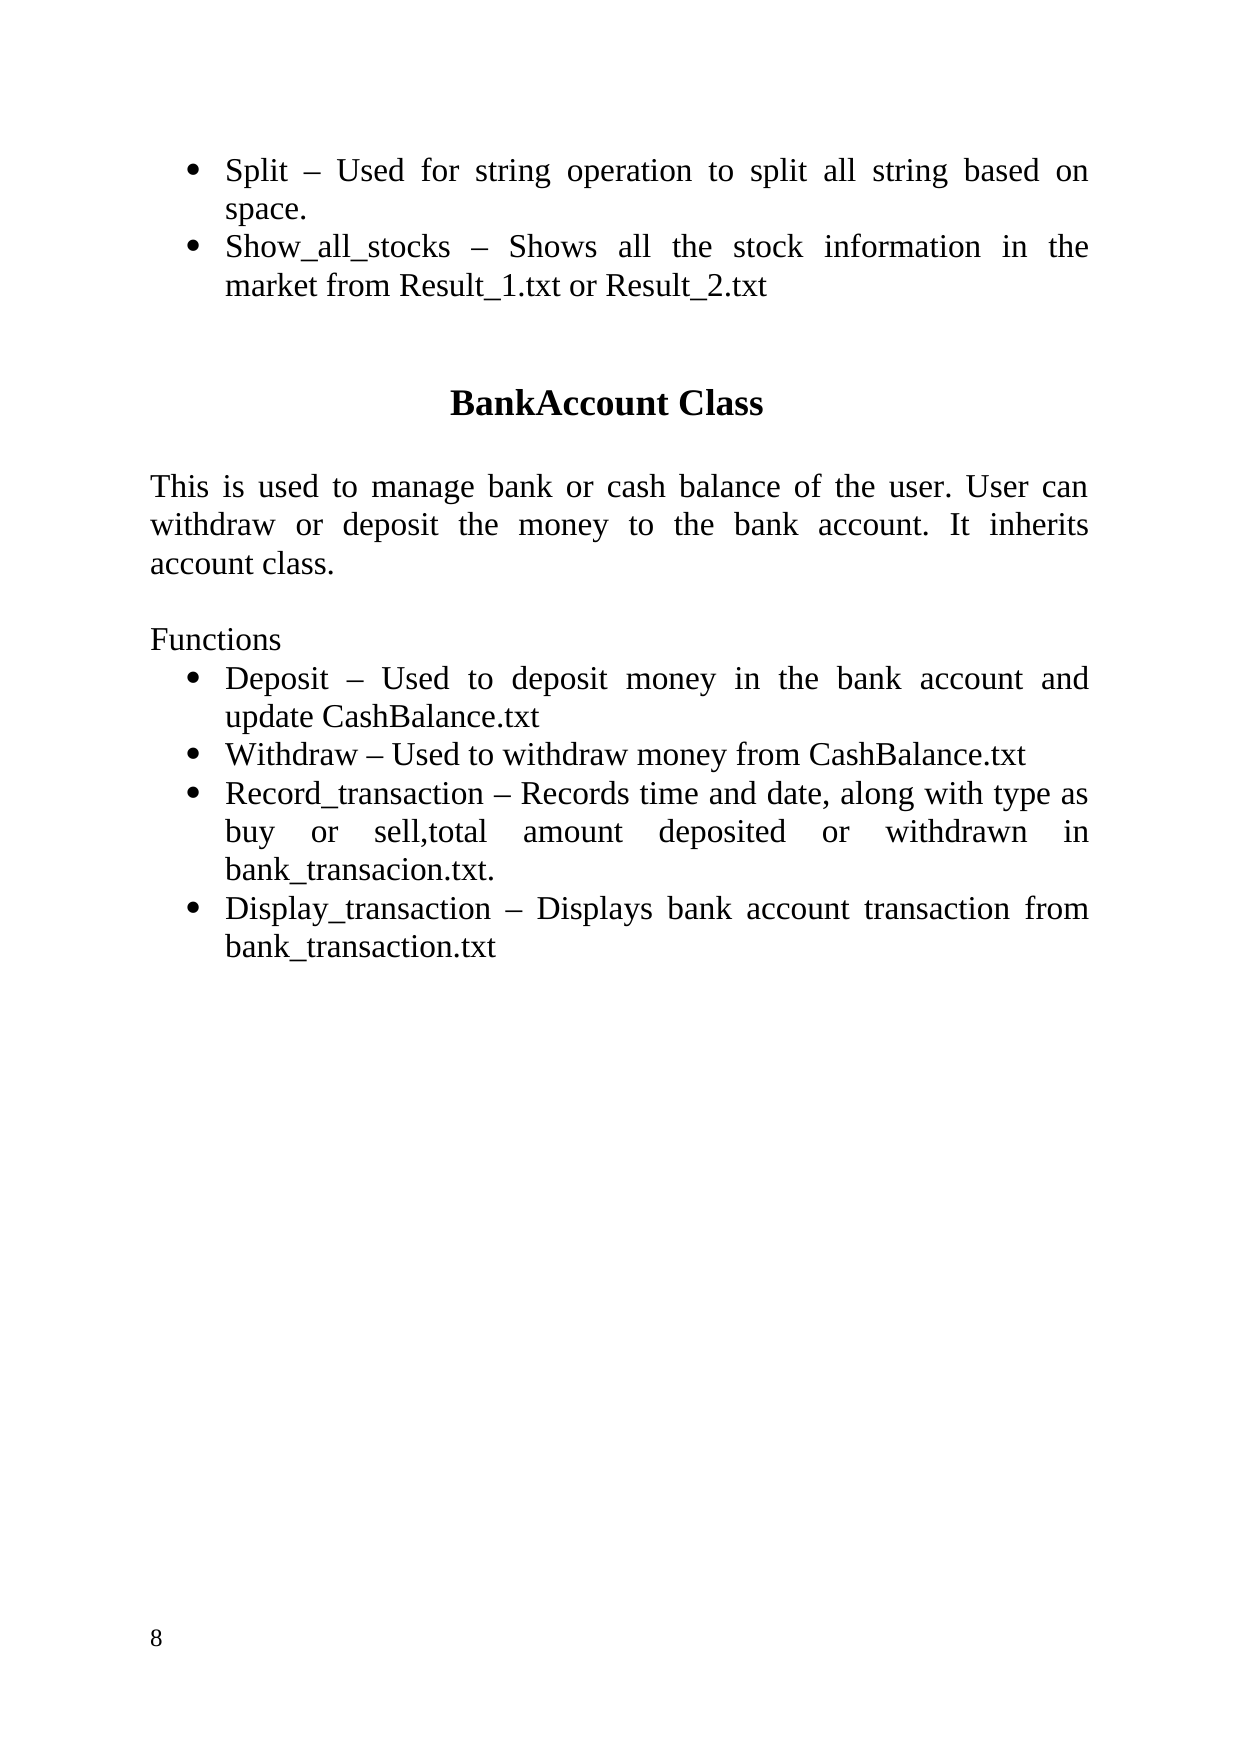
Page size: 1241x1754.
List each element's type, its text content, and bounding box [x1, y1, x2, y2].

list Show_all_stocks – Shows all the stock information in the market from Result_1.txt or Result_2.txt [187, 227, 1090, 303]
list Withdraw – Used to withdraw money from CashBalance.txt [187, 734, 1090, 773]
text This is used to manage bank or cash balance of the user. User can withdraw or deposit the money to the bank account. It inherits account class. [150, 466, 1090, 581]
text BankAccount Class [375, 380, 1090, 423]
list Split – Used for string operation to split all string based on space. [187, 150, 1090, 227]
list Deposit – Used to deposit money in the bank account and update CashBalance.txt [187, 658, 1090, 734]
text Functions [150, 619, 1090, 658]
list Display_transaction – Displays bank account transaction from bank_transaction.txt [187, 888, 1090, 964]
list Record_transaction – Records time and date, along with type as buy or sell,total amount deposited or withdrawn in bank_transacion.txt. [187, 773, 1090, 888]
